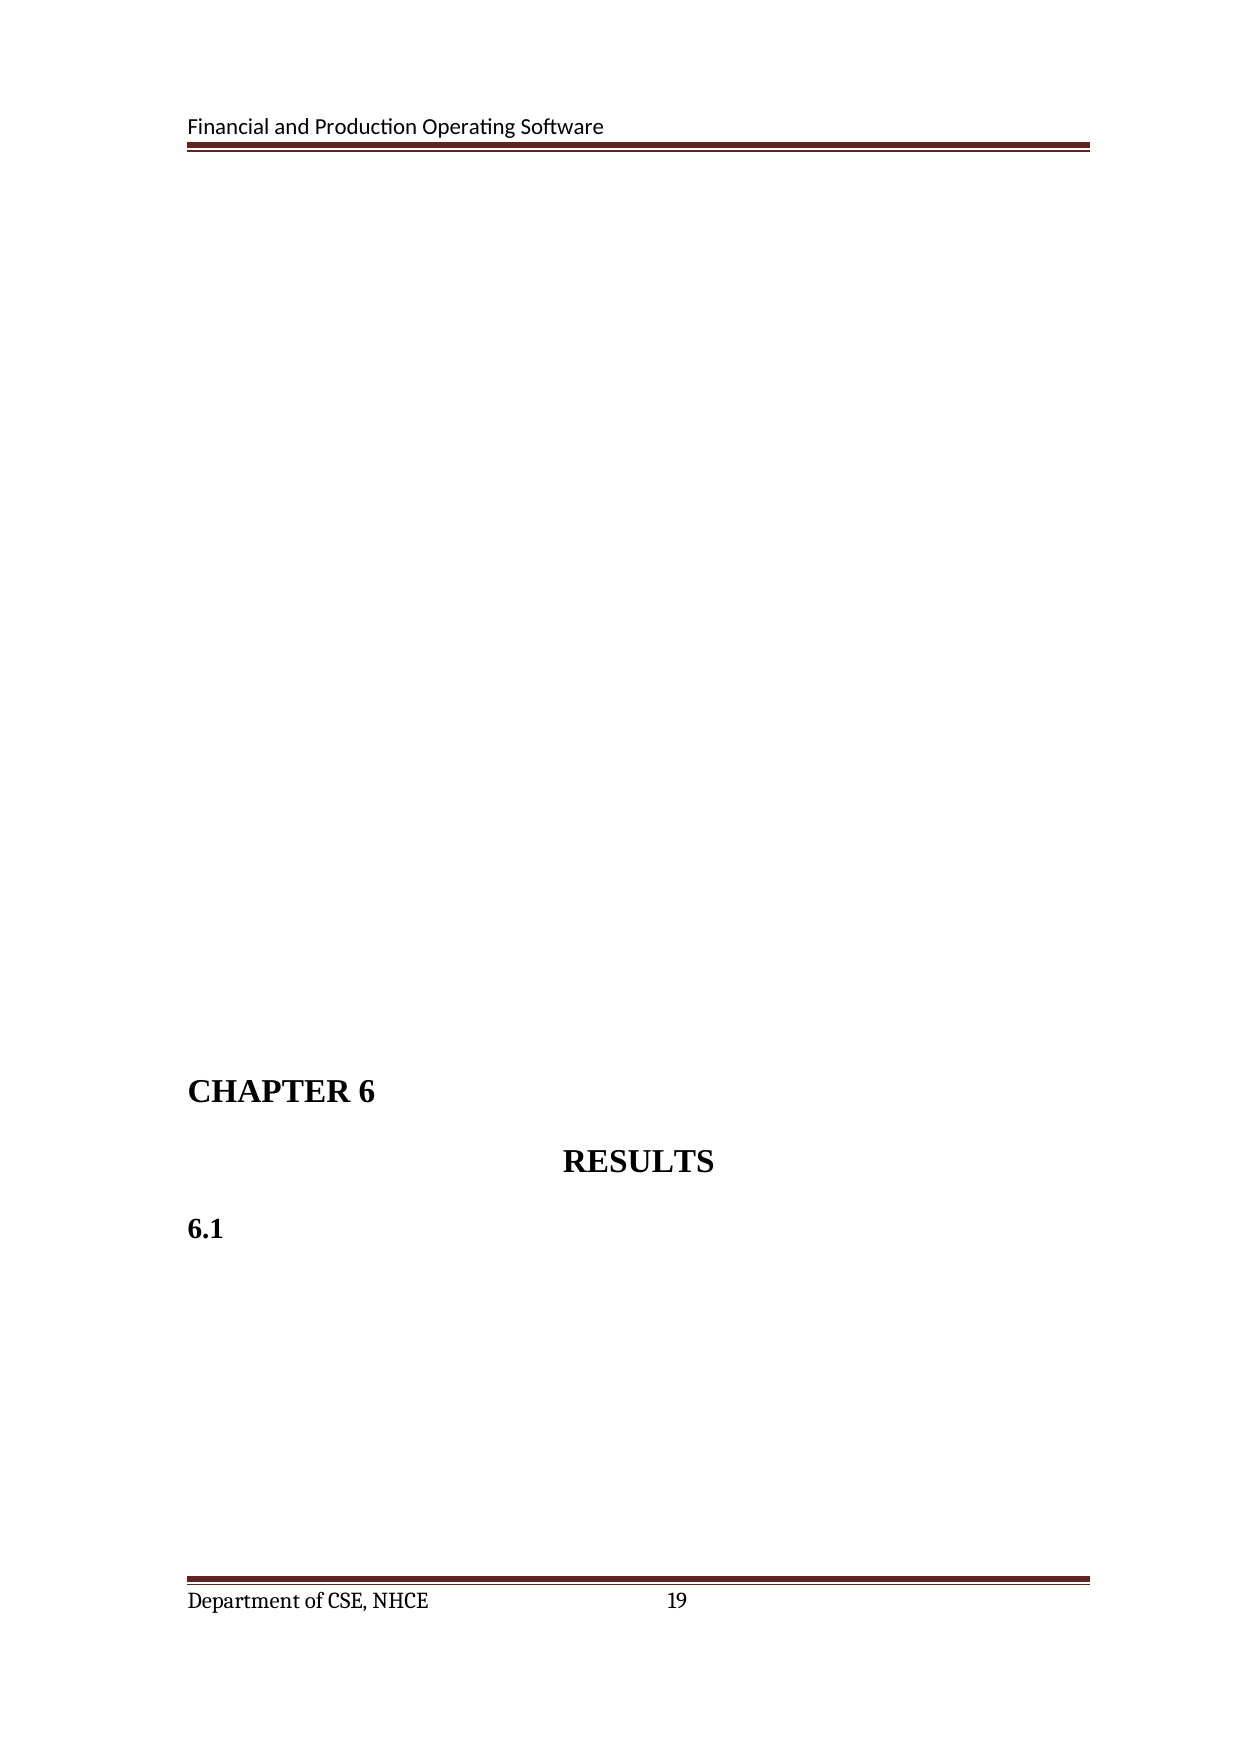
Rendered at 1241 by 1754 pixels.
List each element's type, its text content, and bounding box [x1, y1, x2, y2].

text 6.1 [187, 1211, 1090, 1245]
text RESULTS [187, 1141, 1090, 1180]
text CHAPTER 6 [187, 1071, 1090, 1110]
